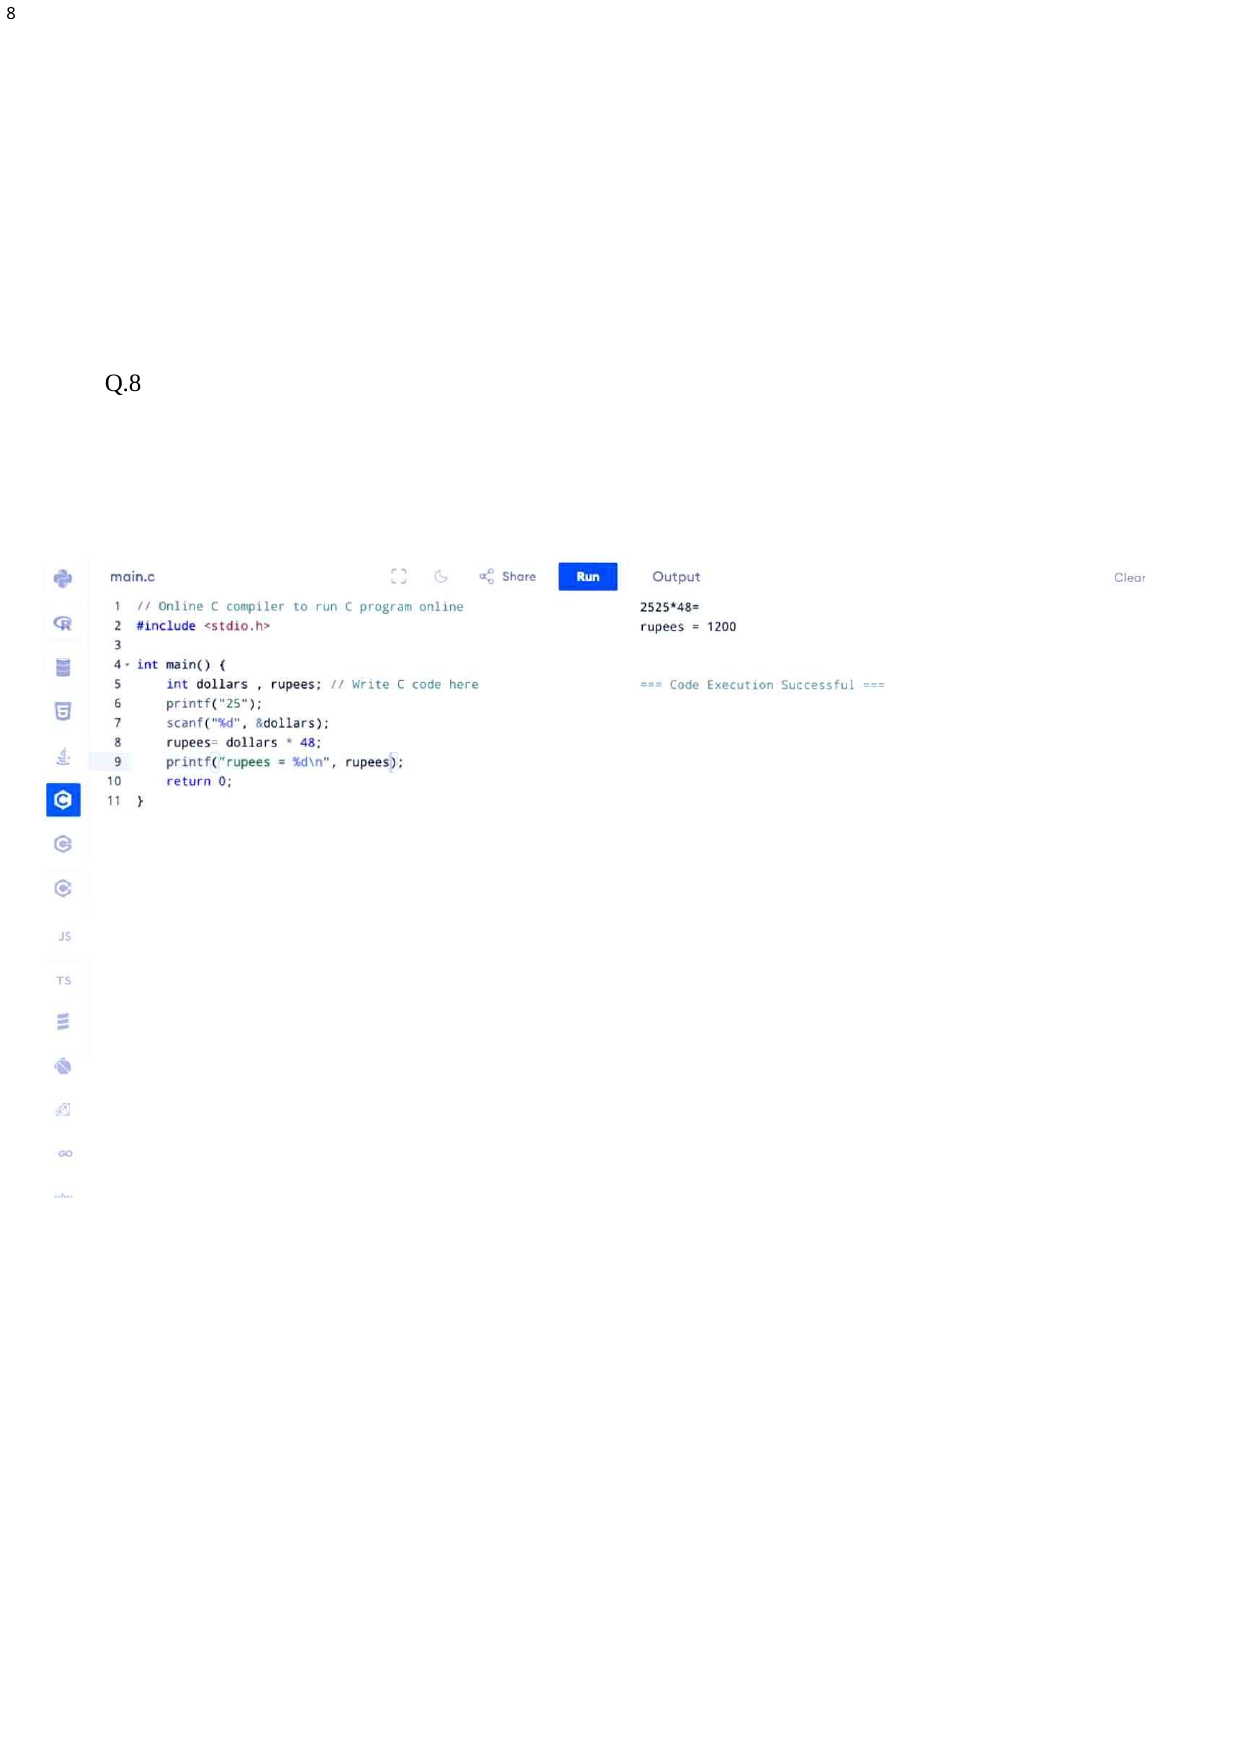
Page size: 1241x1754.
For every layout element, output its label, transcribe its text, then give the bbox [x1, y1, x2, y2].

picture [41, 556, 1146, 1198]
text Q.8 [29, 368, 1211, 397]
